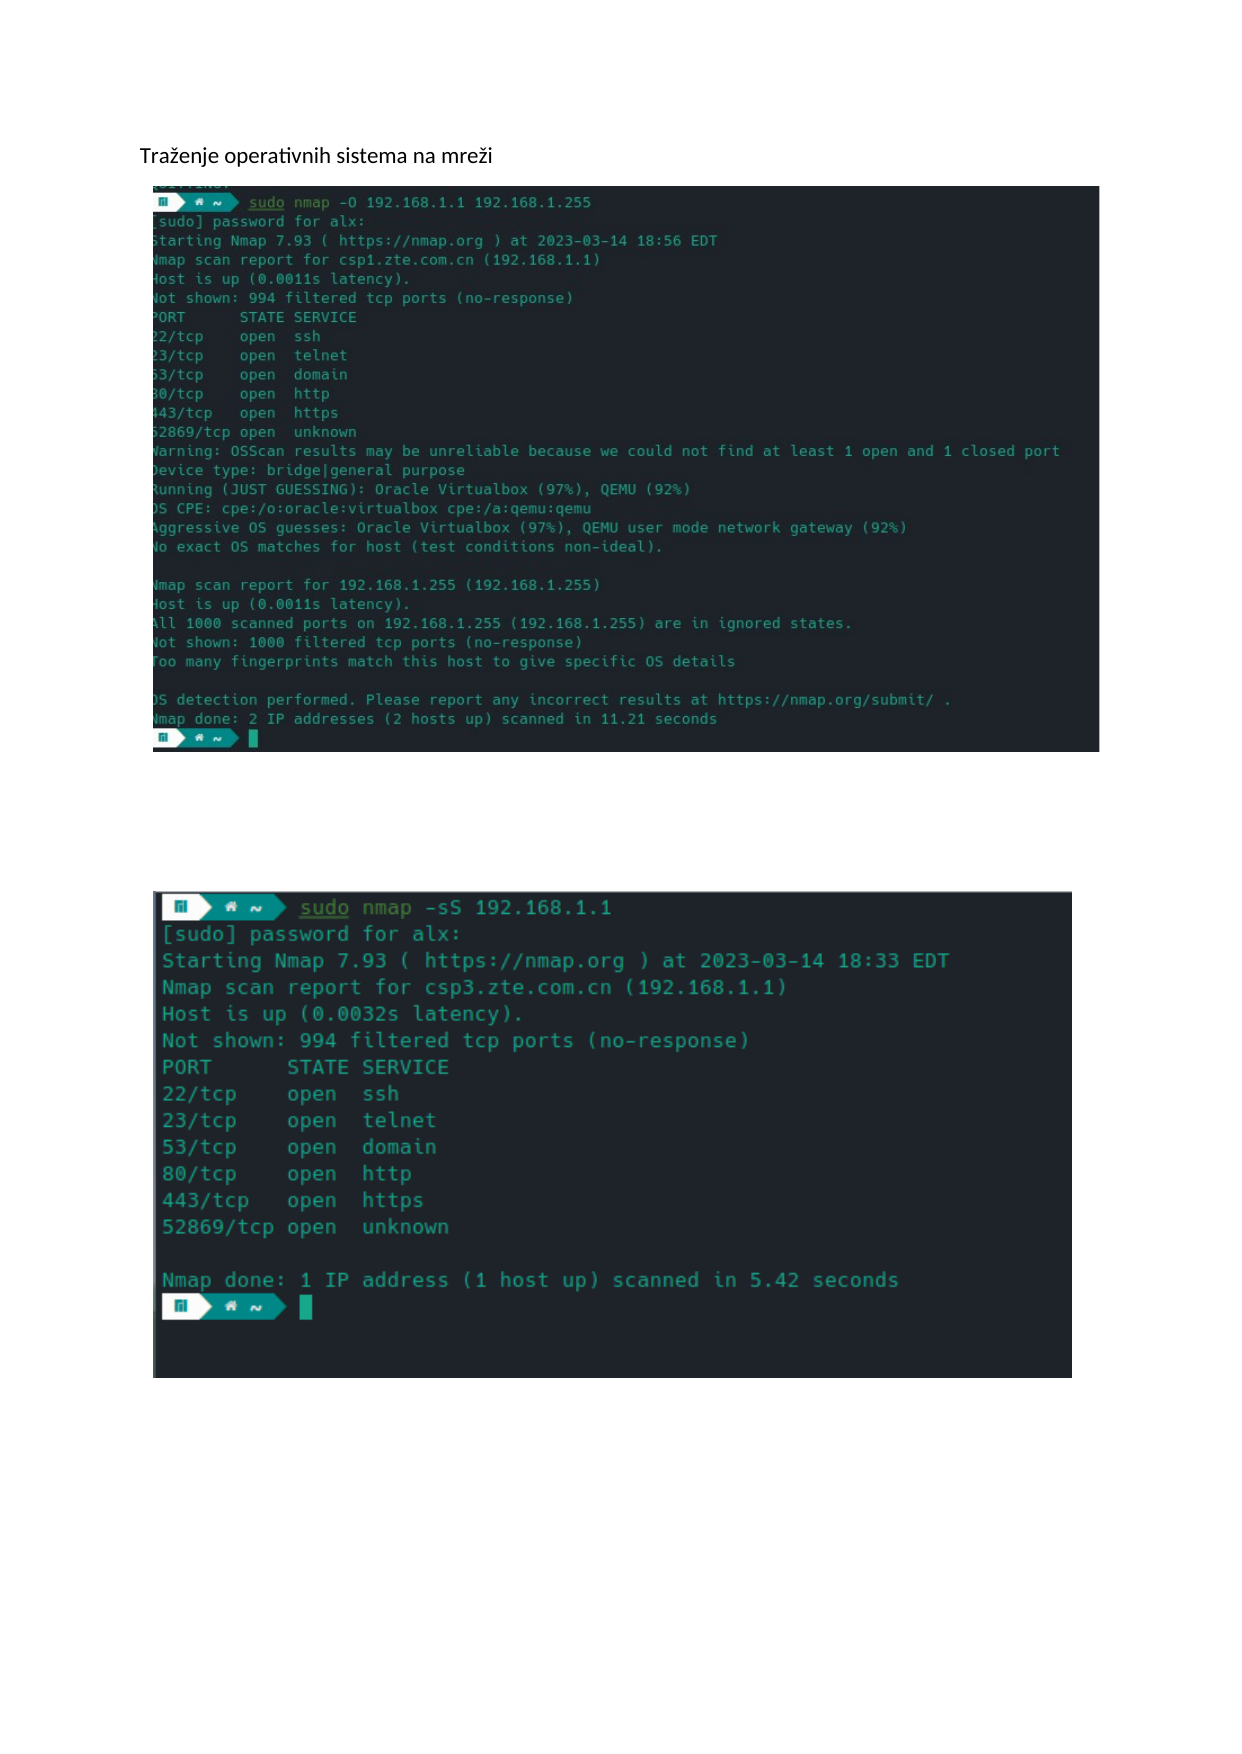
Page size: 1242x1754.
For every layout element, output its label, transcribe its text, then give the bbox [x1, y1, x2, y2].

text Traženje operativnih sistema na mreži [139, 142, 1104, 170]
picture [153, 891, 1072, 1378]
picture [153, 186, 1100, 752]
